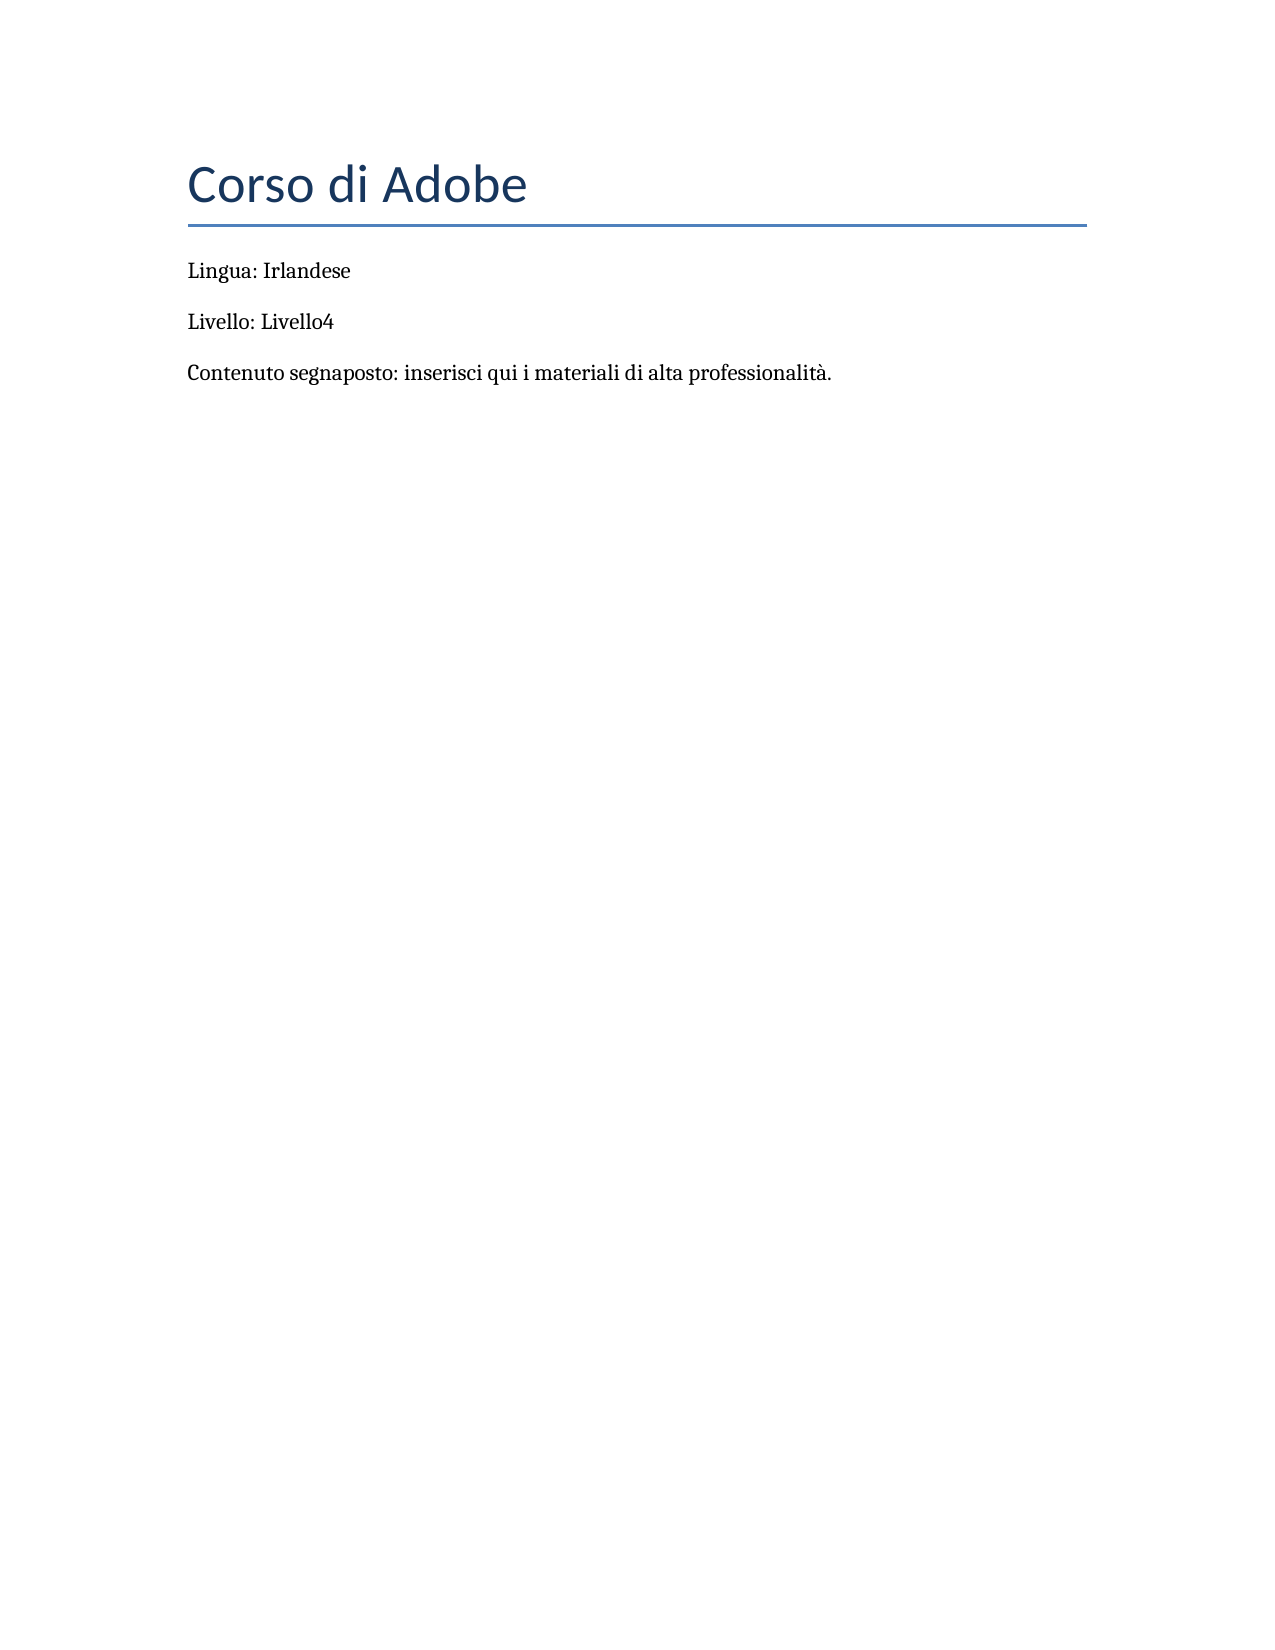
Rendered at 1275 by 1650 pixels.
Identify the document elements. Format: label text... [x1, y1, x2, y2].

title Corso di Adobe [187, 150, 1087, 227]
text Lingua: Irlandese [187, 258, 1087, 284]
text Contenuto segnaposto: inserisci qui i materiali di alta professionalità. [187, 360, 1087, 386]
text Livello: Livello4 [187, 309, 1087, 335]
